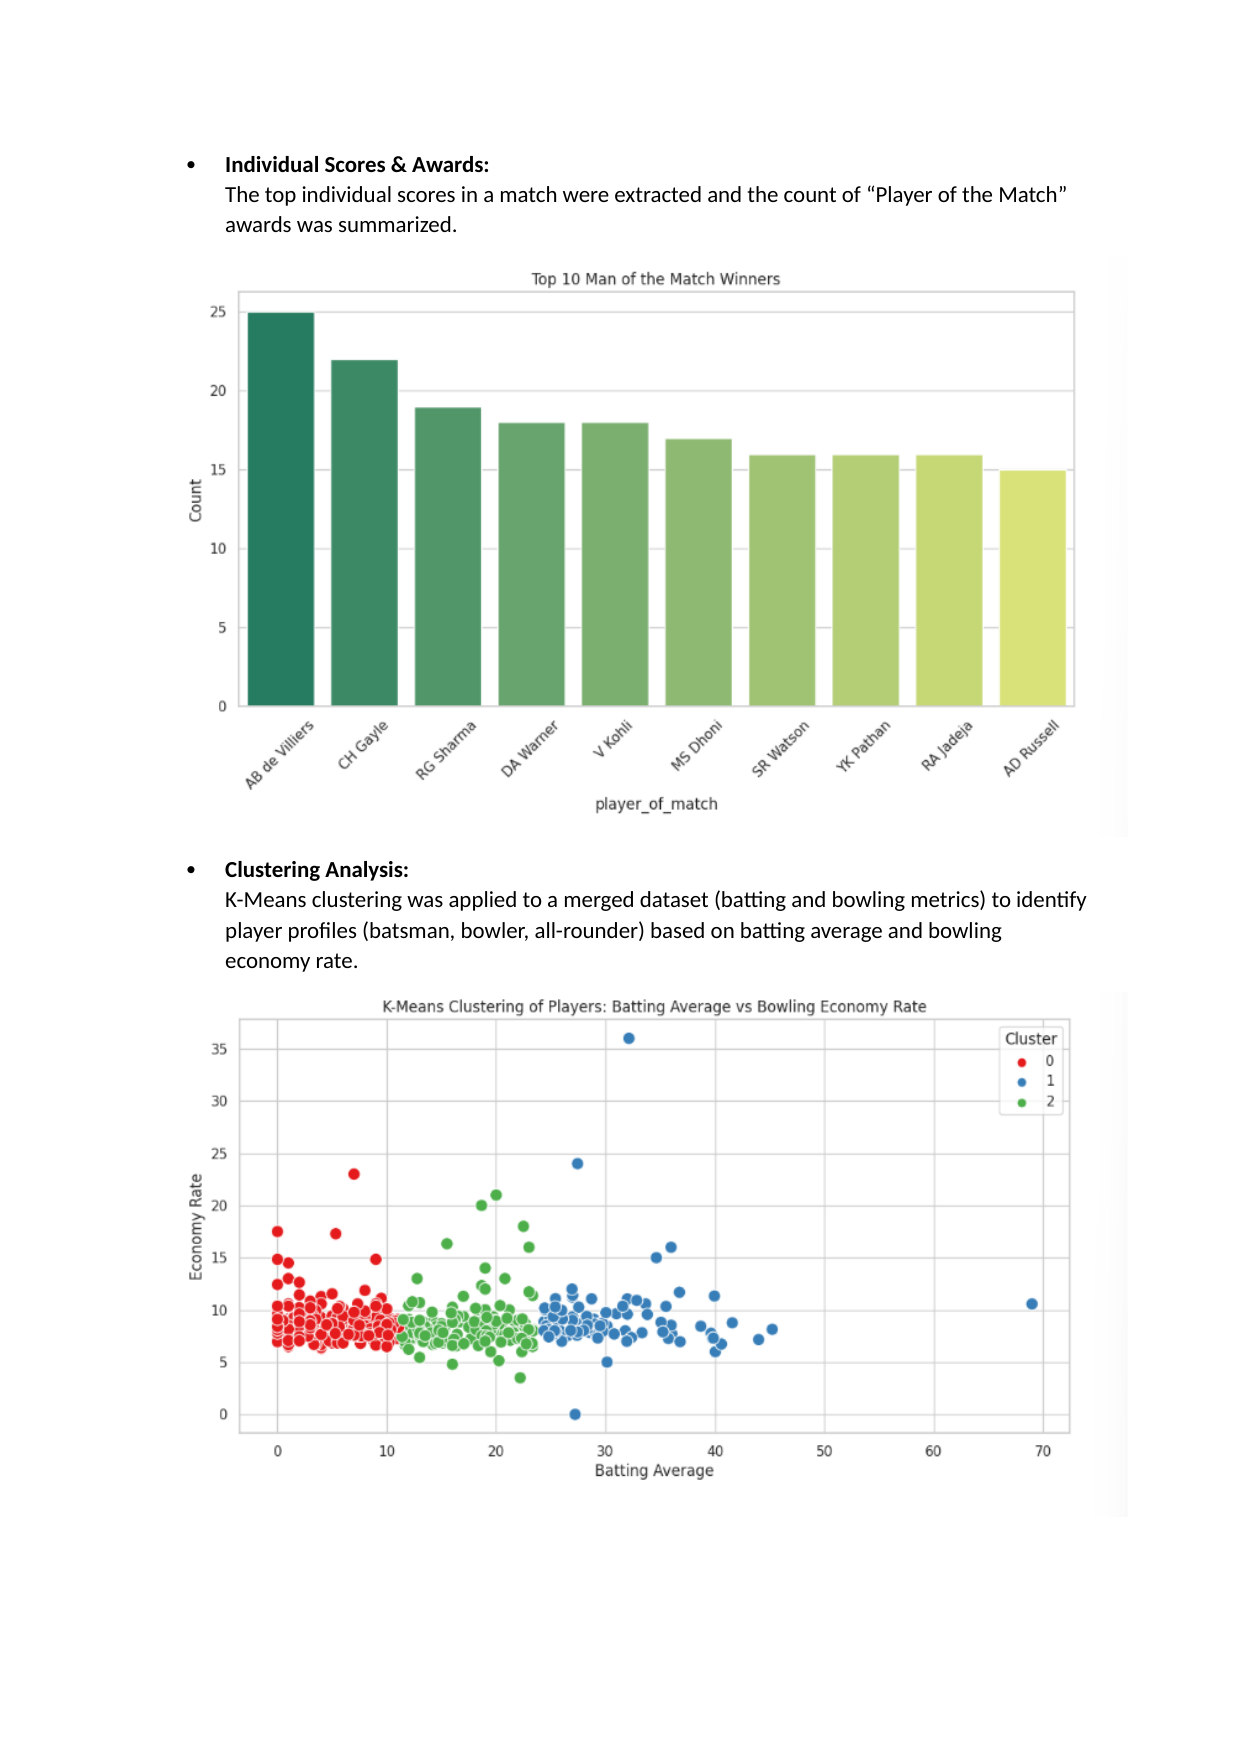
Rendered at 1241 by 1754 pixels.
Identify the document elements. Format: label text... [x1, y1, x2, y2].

list Individual Scores & Awards: The top individual scores in a match were extracted and the count of “Player of the Match” awards was summarized. [187, 150, 1090, 238]
picture [187, 992, 1128, 1517]
list Clustering Analysis: K-Means clustering was applied to a merged dataset (batting and bowling metrics) to identify player profiles (batsman, bowler, all-rounder) based on batting average and bowling economy rate. [187, 855, 1090, 974]
picture [187, 257, 1128, 837]
